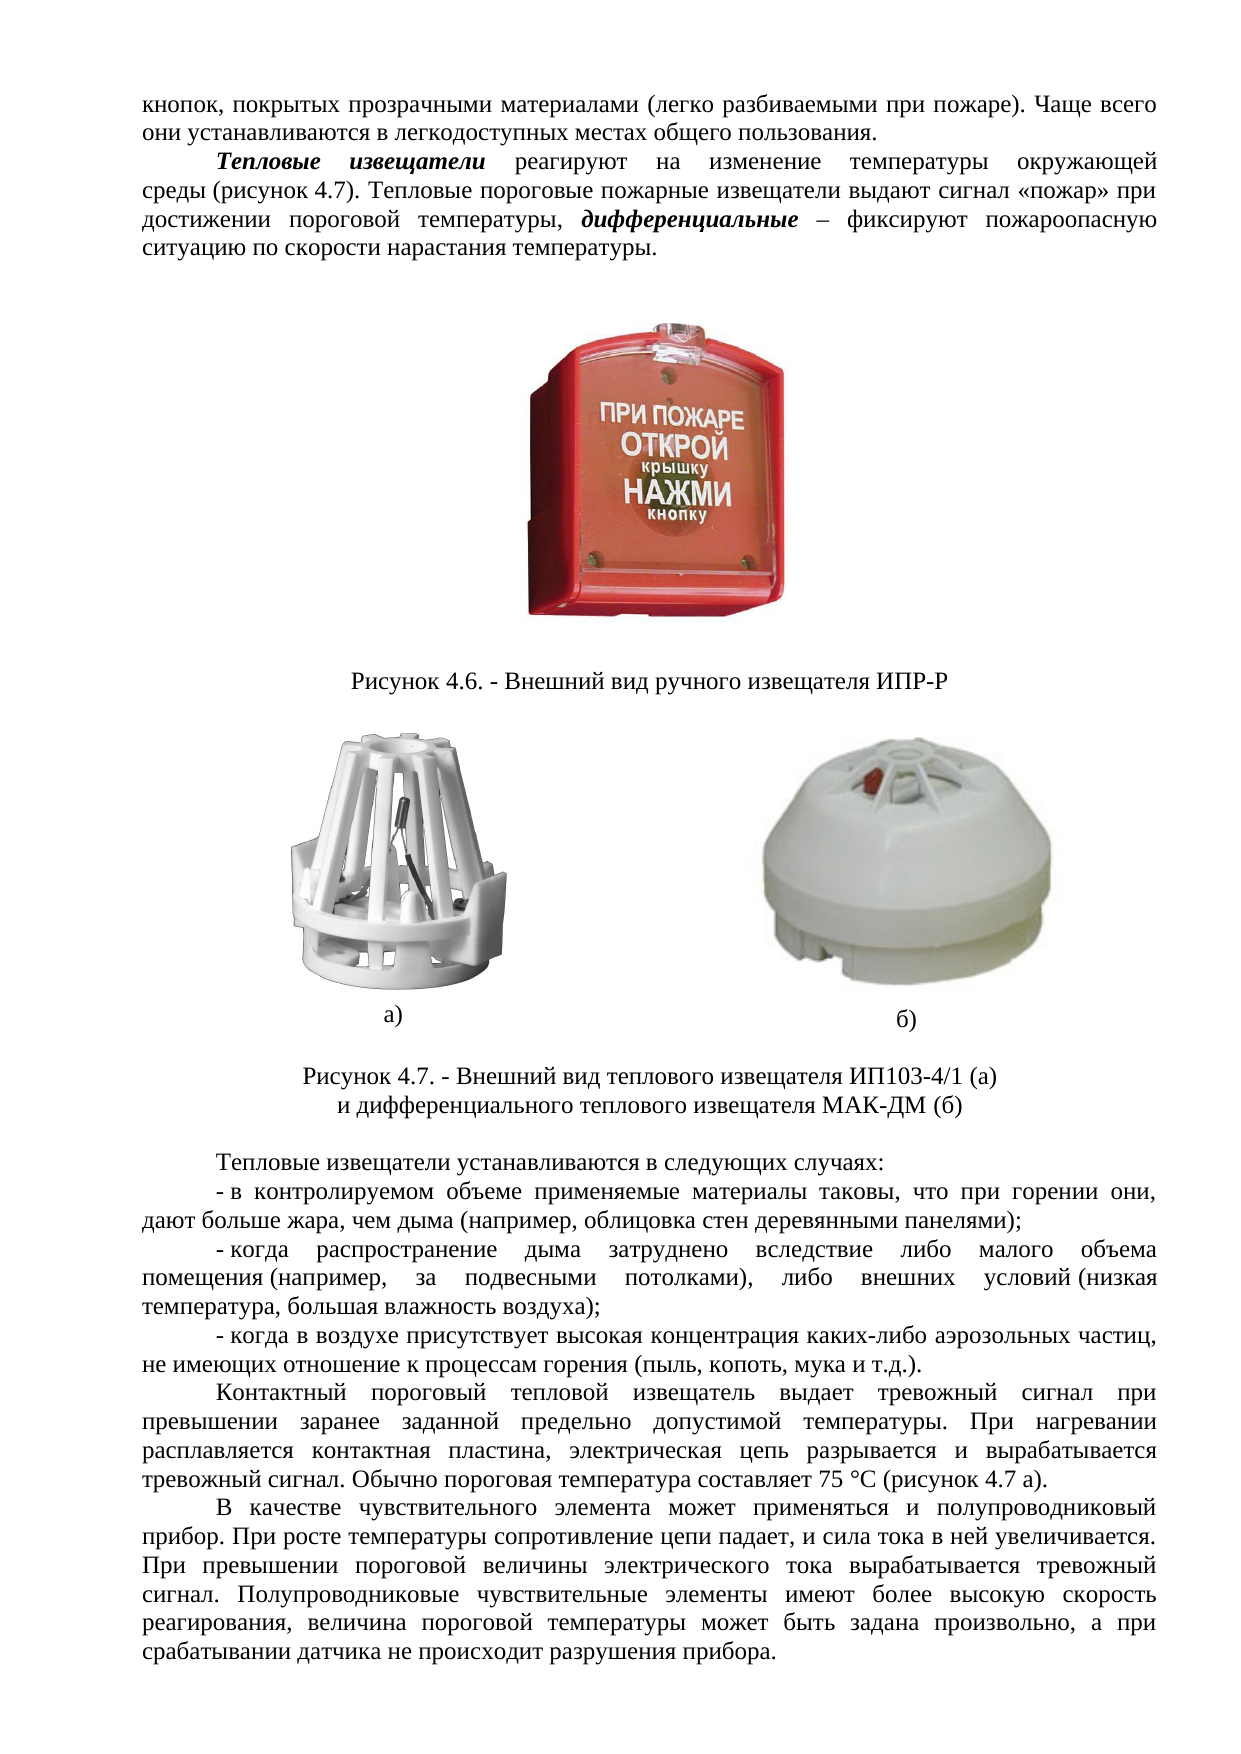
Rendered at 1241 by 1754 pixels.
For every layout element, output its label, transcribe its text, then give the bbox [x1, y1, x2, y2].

picture [270, 723, 516, 999]
text В качестве чувствительного элемента может применяться и полупроводниковый прибор. При росте температуры сопротивление цепи падает, и сила тока в ней увеличивается. При превышении пороговой величины электрического тока вырабатывается тревожный сигнал. Полупроводниковые чувствительные элементы имеют более высокую скорость реагирования, величина пороговой температуры может быть задана произвольно, а при срабатывании датчика не происходит разрушения прибора. [142, 1492, 1157, 1665]
text - когда распространение дыма затруднено вследствие либо малого объема помещения (например, за подвесными потолками), либо внешних условий (низкая температура, большая влажность воздуха); [142, 1234, 1157, 1320]
picture [476, 290, 824, 638]
picture [720, 723, 1092, 1004]
table_header б) [650, 724, 1163, 1032]
table_header Рисунок 4.6. - Внешний вид ручного извещателя ИПР-Р [136, 290, 1163, 695]
text Тепловые извещатели устанавливаются в следующих случаях: [142, 1147, 1157, 1176]
text Контактный пороговый тепловой извещатель выдает тревожный сигнал при превышении заранее заданной предельно допустимой температуры. При нагревании расплавляется контактная пластина, электрическая цепь разрывается и вырабатывается тревожный сигнал. Обычно пороговая температура составляет 75 °C (рисунок 4.7 а). [142, 1377, 1157, 1492]
text Тепловые извещатели реагируют на изменение температуры окружающей среды (рисунок 4.7). Тепловые пороговые пожарные извещатели выдают сигнал «пожар» при достижении пороговой температуры, дифференциальные – фиксируют пожароопасную ситуацию по скорости нарастания температуры. [142, 146, 1157, 261]
table_header а) [136, 724, 649, 1032]
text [142, 89, 1157, 146]
text - когда в воздухе присутствует высокая концентрация каких-либо аэрозольных частиц, не имеющих отношение к процессам горения (пыль, копоть, мука и т.д.). [142, 1320, 1157, 1377]
table_cell Рисунок 4.7. - Внешний вид теплового извещателя ИП103-4/1 (а) и дифференциального теплового извещателя МАК-ДМ (б) [136, 1033, 1163, 1119]
text - в контролируемом объеме применяемые материалы таковы, что при горении они, дают больше жара, чем дыма (например, облицовка стен деревянными панелями); [142, 1176, 1157, 1234]
